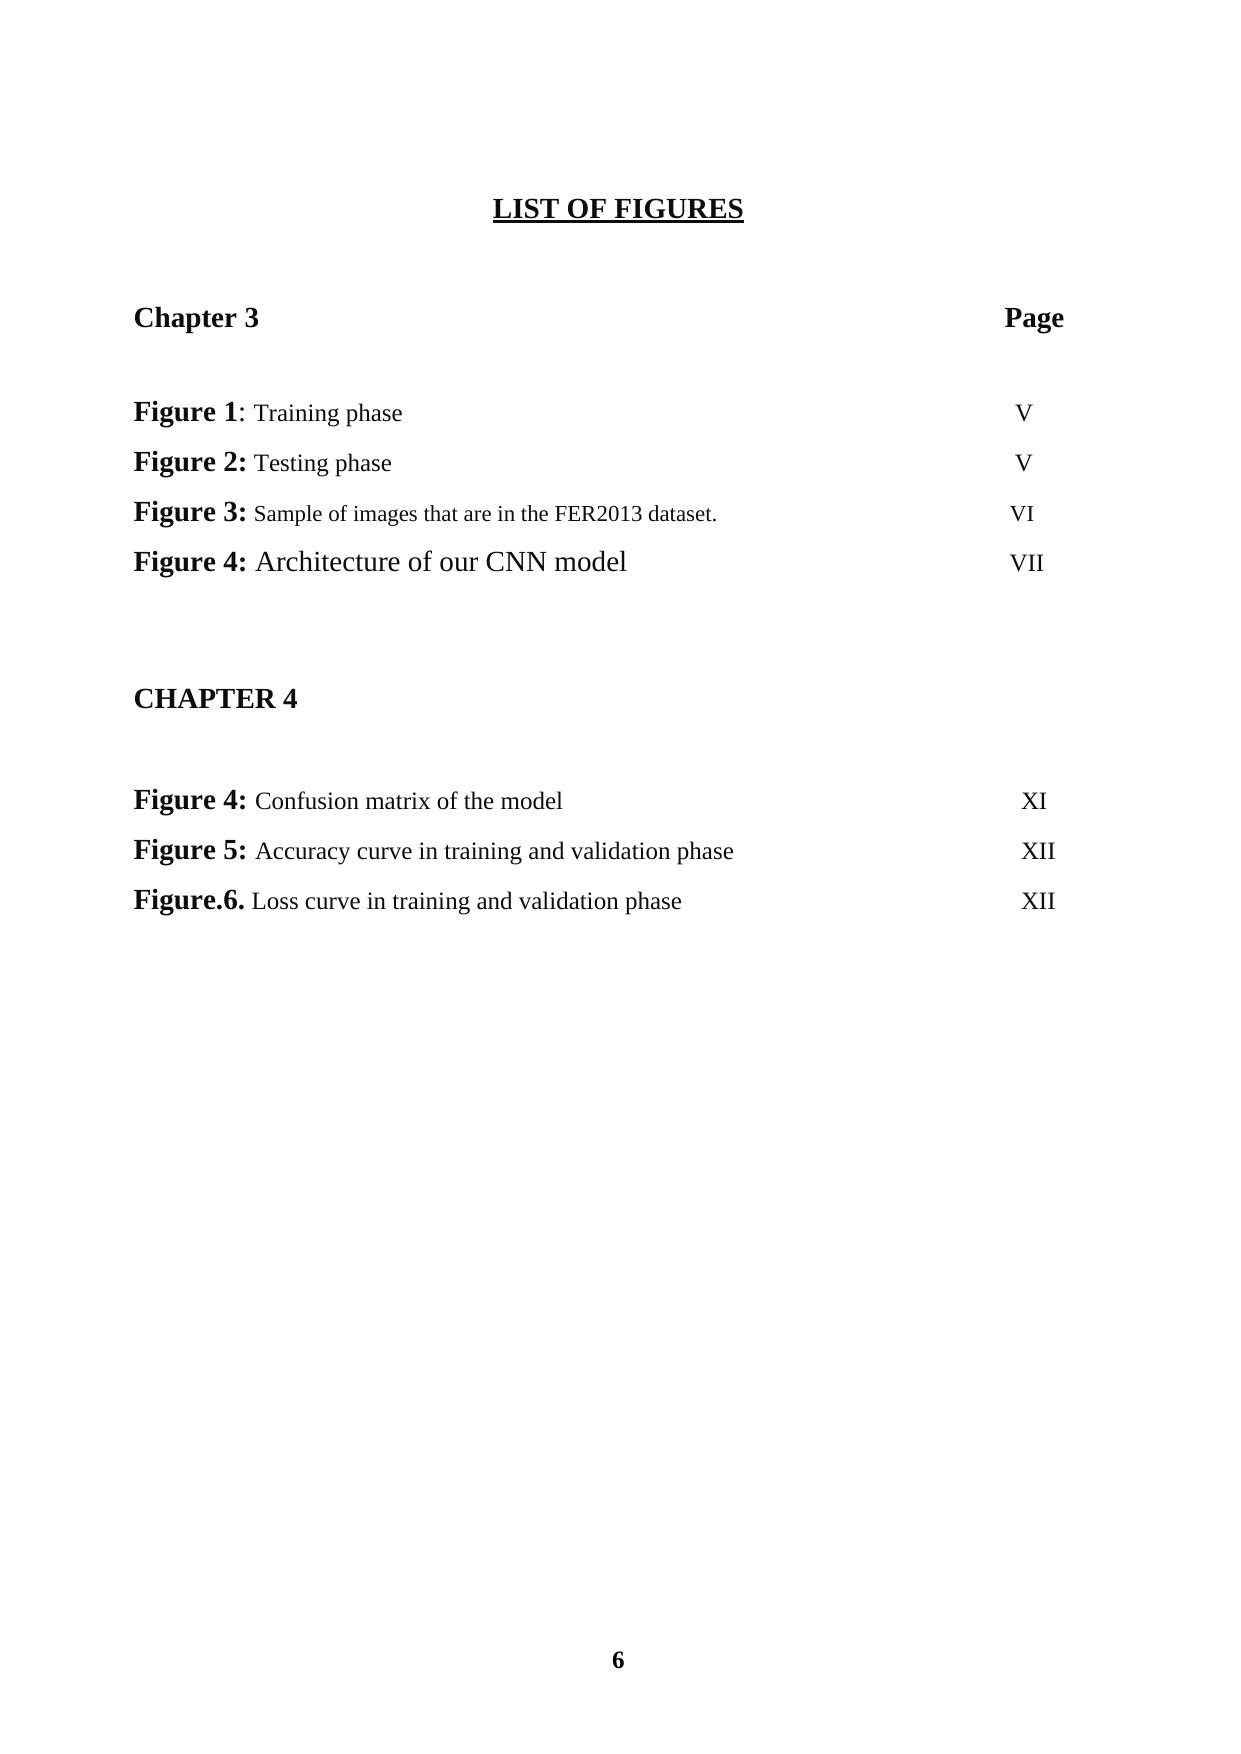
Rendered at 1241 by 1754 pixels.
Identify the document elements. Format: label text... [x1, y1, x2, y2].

text Figure.6. Loss curve in training and validation phase XII [133, 882, 1103, 916]
text Figure 3: Sample of images that are in the FER2013 dataset. VI [133, 494, 1103, 528]
text LIST OF FIGURES [133, 191, 1103, 224]
text 6 [133, 1645, 1103, 1673]
text Figure 1: Training phase V [133, 394, 1103, 427]
text CHAPTER 4 [133, 681, 1103, 715]
text Figure 2: Testing phase V [133, 444, 1103, 477]
text Chapter 3 Page [133, 300, 1103, 333]
text Figure 4: Confusion matrix of the model XI [133, 782, 1103, 815]
text Figure 5: Accuracy curve in training and validation phase XII [133, 832, 1103, 866]
text Figure 4: Architecture of our CNN model VII [133, 544, 1103, 578]
